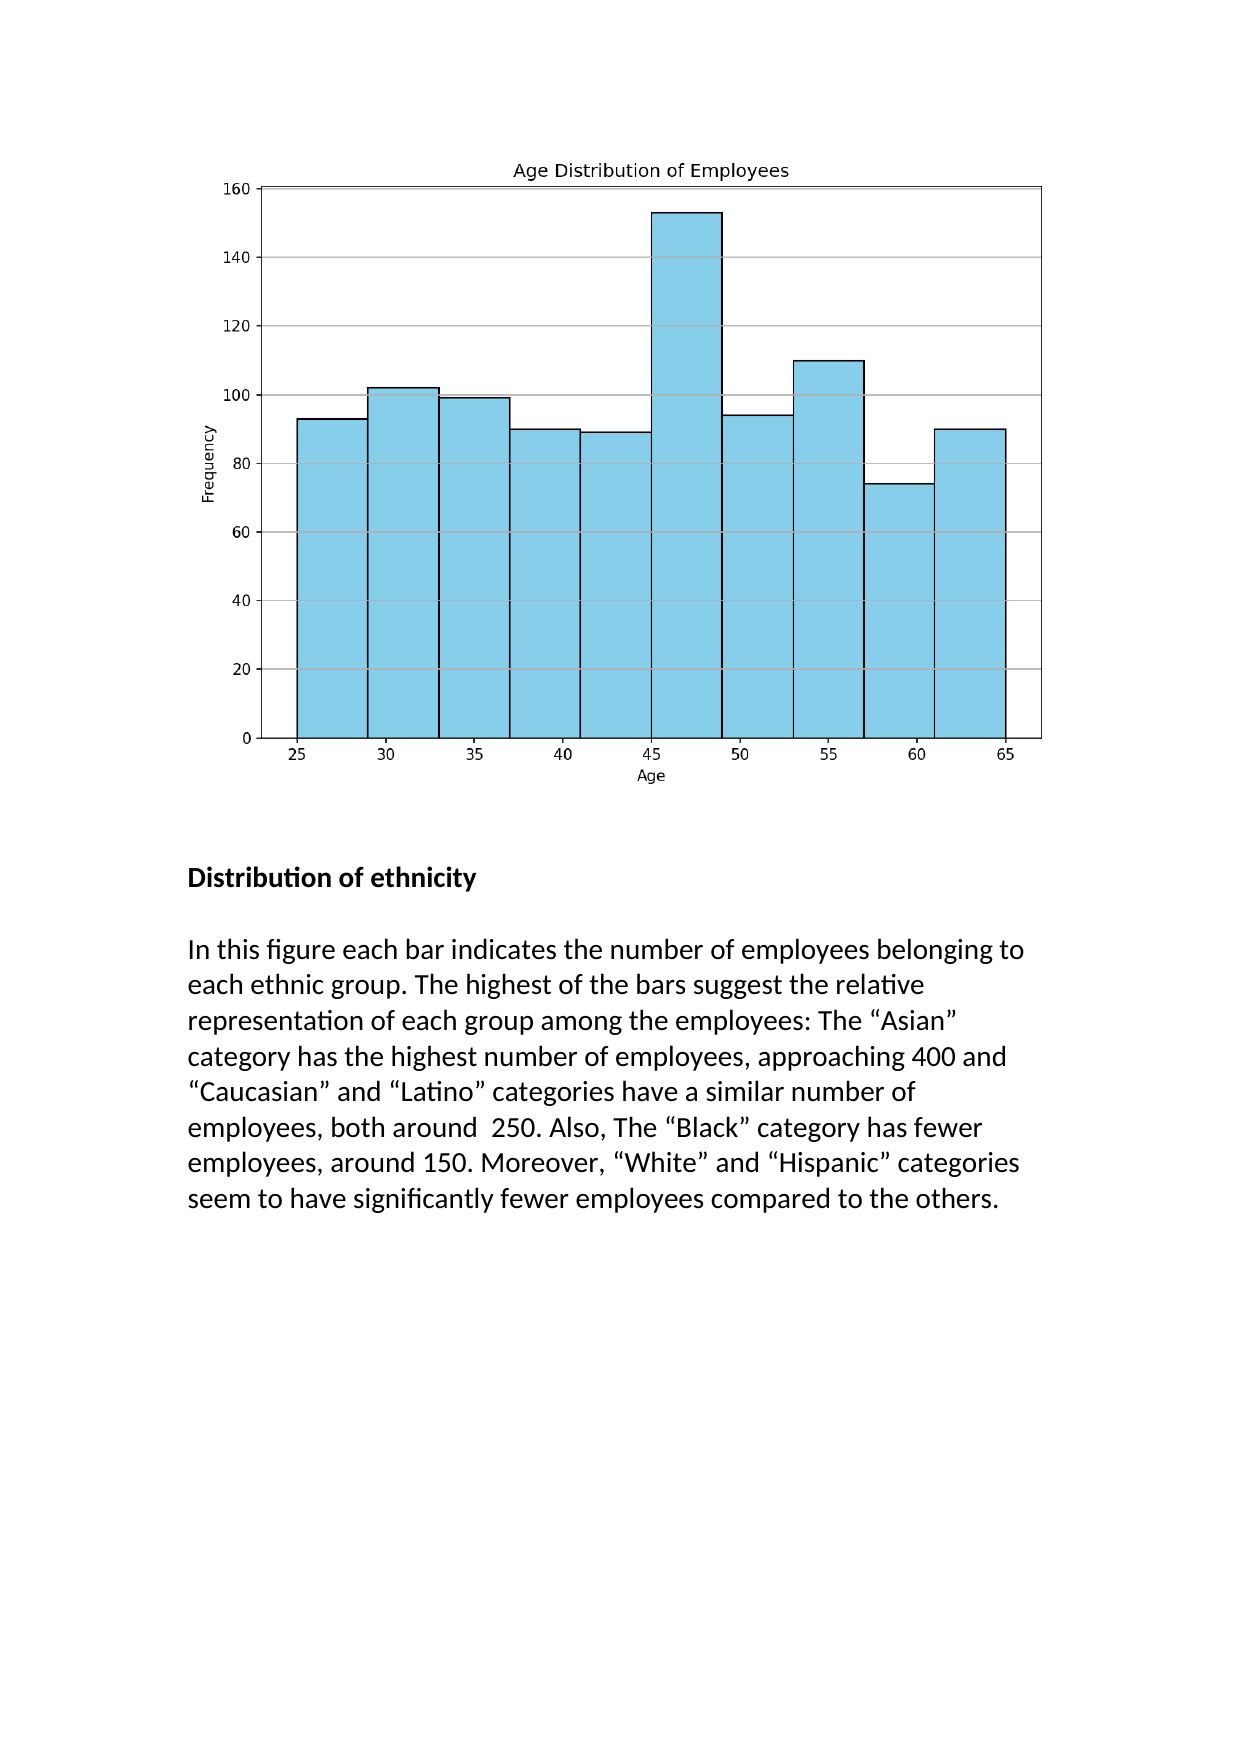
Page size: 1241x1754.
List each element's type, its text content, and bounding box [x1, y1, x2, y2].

text Distribution of ethnicity [187, 859, 1053, 895]
text In this figure each bar indicates the number of employees belonging to each ethnic group. The highest of the bars suggest the relative representation of each group among the employees: The “Asian” category has the highest number of employees, approaching 400 and “Caucasian” and “Latino” categories have a similar number of employees, both around 250. Also, The “Black” category has fewer employees, around 150. Moreover, “White” and “Hispanic” categories seem to have significantly fewer employees compared to the others. [187, 931, 1053, 1216]
picture [187, 150, 1052, 799]
